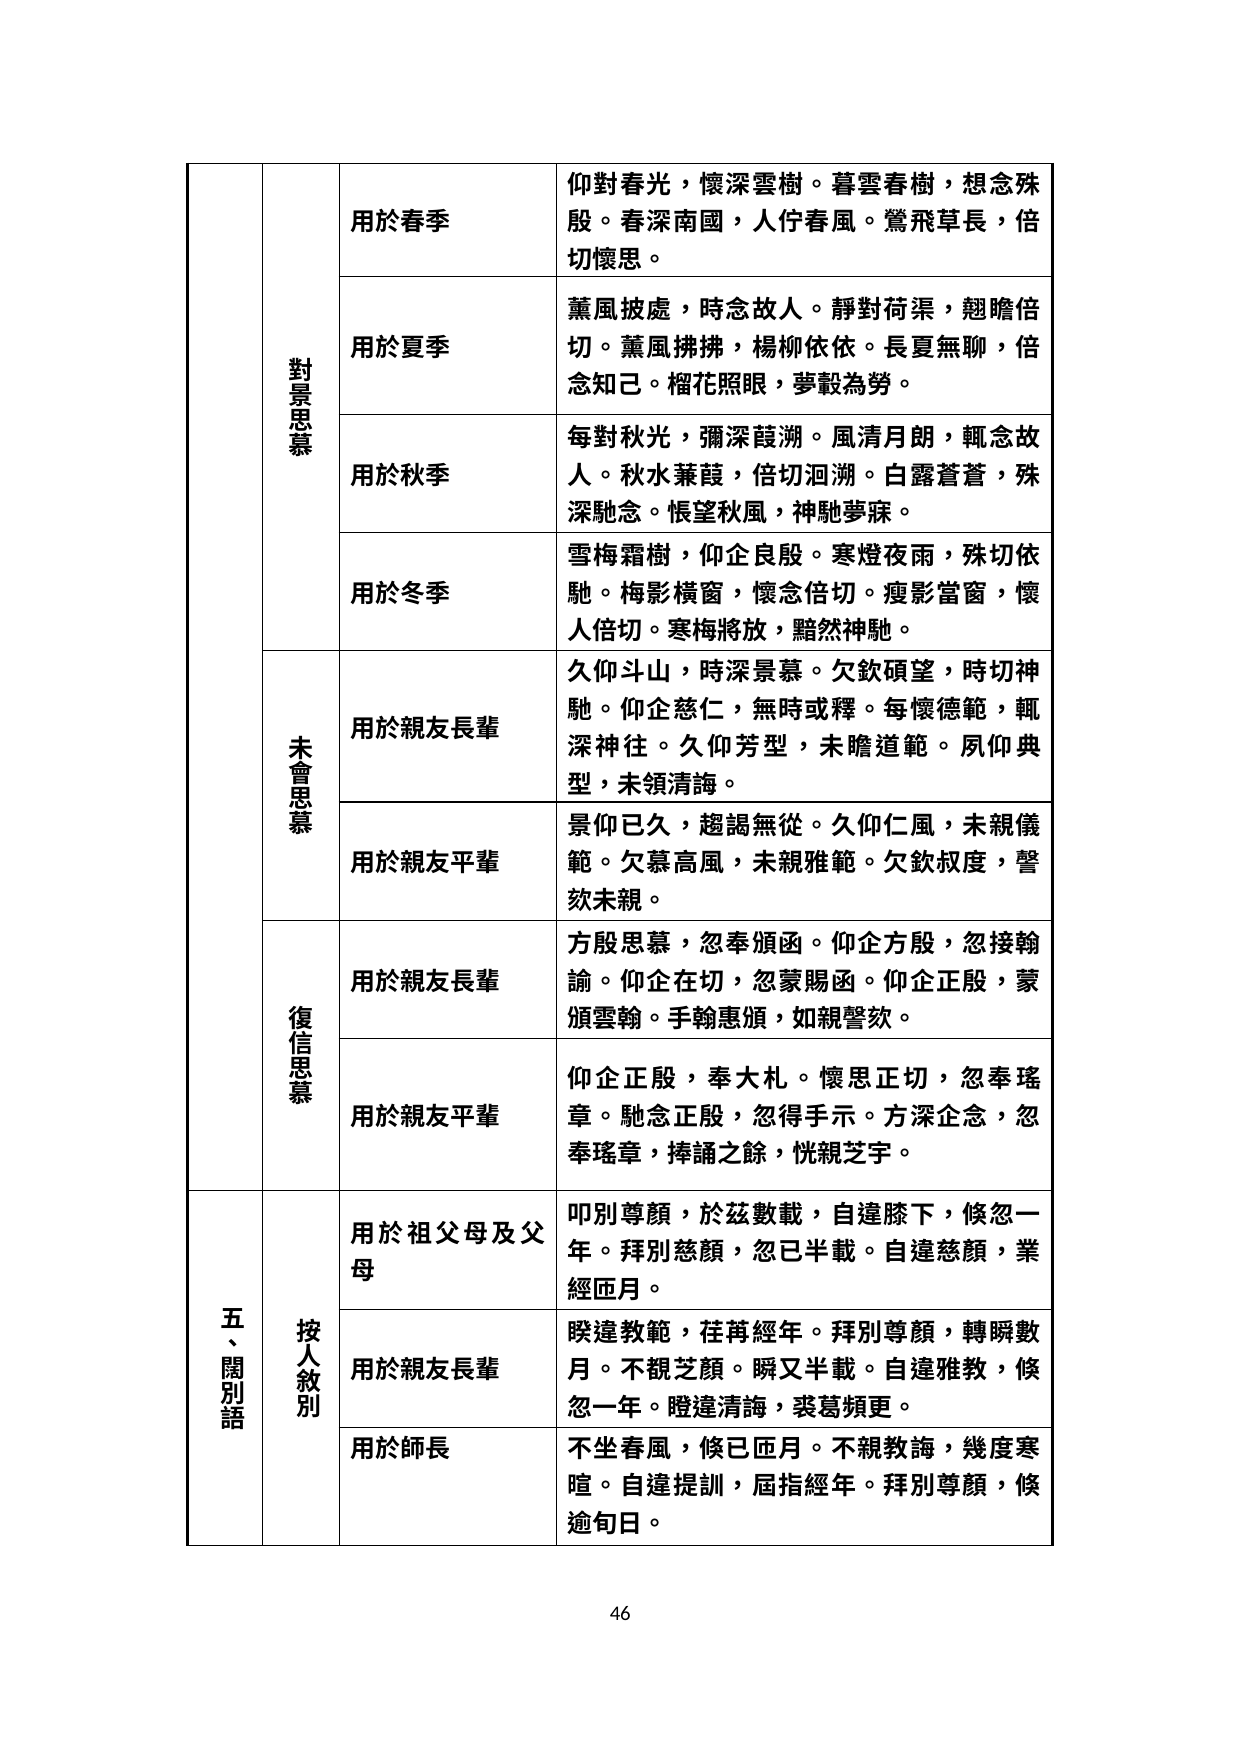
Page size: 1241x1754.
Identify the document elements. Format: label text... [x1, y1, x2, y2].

table_cell 用於親友平輩 [340, 1039, 556, 1190]
table_cell 仰企正殷，奉大札。懷思正切，忽奉瑤章。馳念正殷，忽得手示。方深企念，忽奉瑤章，捧誦之餘，恍親芝宇。 [557, 1039, 1051, 1190]
table_cell 用於秋季 [340, 415, 556, 532]
table_cell 按人敘別 [263, 1191, 339, 1545]
table_cell 睽違教範，荏苒經年。拜別尊顏，轉瞬數月。不覩芝顏。瞬又半載。自違雅教，倏忽一年。瞪違清誨，裘葛頻更。 [557, 1310, 1051, 1427]
table_cell 用於春季 [340, 164, 556, 276]
table_cell 久仰斗山，時深景慕。欠欽碩望，時切神馳。仰企慈仁，無時或釋。每懷德範，輒深神往。久仰芳型，未瞻道範。夙仰典型，未領清誨。 [557, 651, 1051, 801]
table_cell 用於親友長輩 [340, 1310, 556, 1427]
table_cell 叩別尊顏，於茲數載，自違膝下，倏忽一年。拜別慈顏，忽已半載。自違慈顏，業經匝月。 [557, 1191, 1051, 1308]
table_cell 不坐春風，倏已匝月。不親教誨，幾度寒暄。自違提訓，屆指經年。拜別尊顏，倏逾旬日。 [557, 1428, 1051, 1545]
table_cell 復信思慕 [263, 921, 339, 1190]
table_cell 用於親友平輩 [340, 803, 556, 919]
table_cell 用於親友長輩 [340, 651, 556, 801]
table_cell 景仰已久，趨謁無從。久仰仁風，未親儀範。欠慕高風，未親雅範。欠欽叔度，謦欬未親。 [557, 803, 1051, 919]
table_cell 薰風披處，時念故人。靜對荷渠，翹瞻倍切。薰風拂拂，楊柳依依。長夏無聊，倍念知己。榴花照眼，夢轂為勞。 [557, 277, 1051, 414]
table_cell 用於親友長輩 [340, 921, 556, 1038]
table_cell 方殷思慕，忽奉頒函。仰企方殷，忽接翰諭。仰企在切，忽蒙賜函。仰企正殷，蒙頒雲翰。手翰惠頒，如親謦欬。 [557, 921, 1051, 1038]
table_cell 每對秋光，彌深葭溯。風清月朗，輒念故人。秋水蒹葭，倍切洄溯。白露蒼蒼，殊深馳念。悵望秋風，神馳夢寐。 [557, 415, 1051, 532]
table_cell 用於祖父母及父母 [340, 1191, 556, 1308]
table_cell 用於師長 [340, 1428, 556, 1545]
table_cell 用於冬季 [340, 533, 556, 650]
table_cell 未會思慕 [263, 651, 339, 919]
table_cell 五、闊別語 [189, 1191, 262, 1545]
table_cell 對景思慕 [263, 164, 339, 650]
table_cell 用於夏季 [340, 277, 556, 414]
table_cell 仰對春光，懷深雲樹。暮雲春樹，想念殊殷。春深南國，人佇春風。鶯飛草長，倍切懷思。 [557, 164, 1051, 276]
table_cell 雪梅霜樹，仰企良殷。寒燈夜雨，殊切依馳。梅影橫窗，懷念倍切。瘦影當窗，懷人倍切。寒梅將放，黯然神馳。 [557, 533, 1051, 650]
